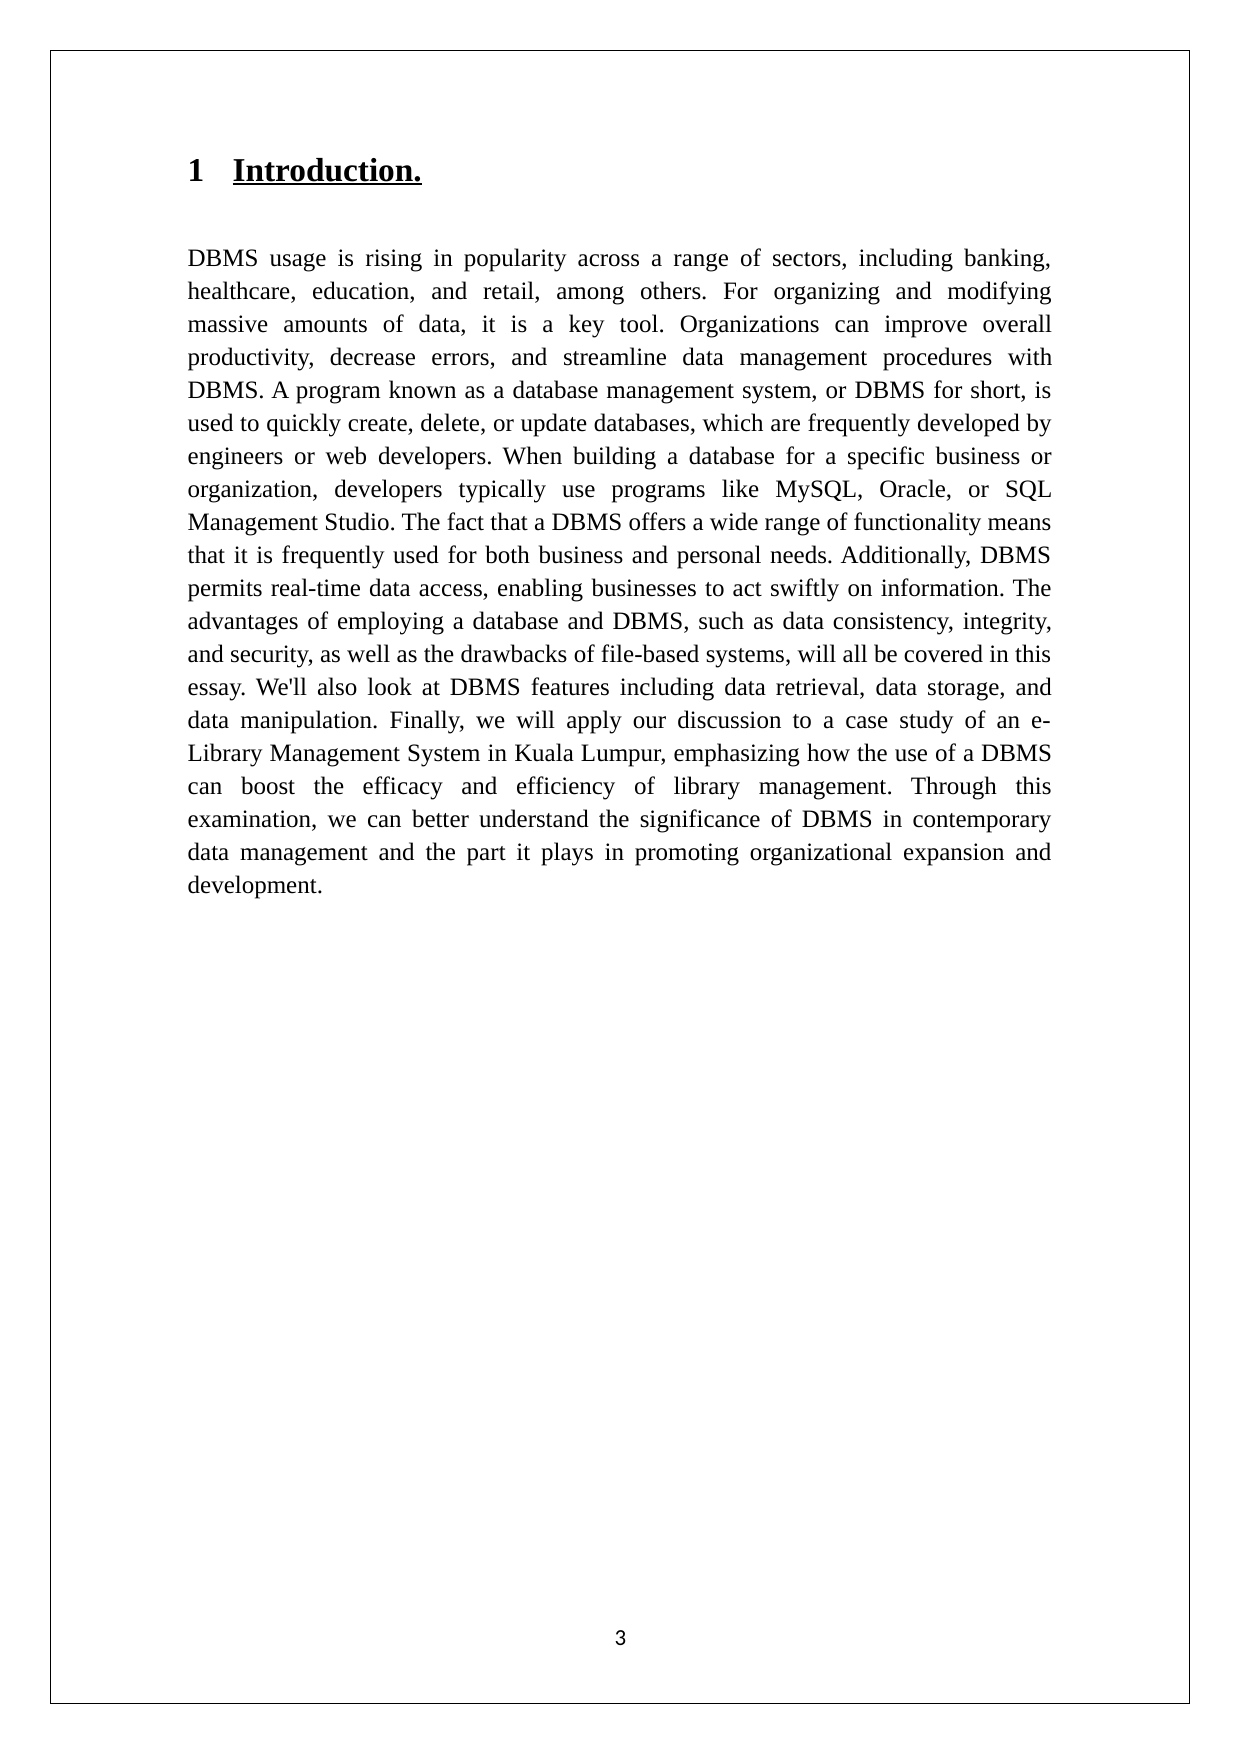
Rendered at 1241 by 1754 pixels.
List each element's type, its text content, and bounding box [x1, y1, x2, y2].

subtitle Introduction. [187, 150, 1053, 188]
text DBMS usage is rising in popularity across a range of sectors, including banking, healthcare, education, and retail, among others. For organizing and modifying massive amounts of data, it is a key tool. Organizations can improve overall productivity, decrease errors, and streamline data management procedures with DBMS. A program known as a database management system, or DBMS for short, is used to quickly create, delete, or update databases, which are frequently developed by engineers or web developers. When building a database for a specific business or organization, developers typically use programs like MySQL, Oracle, or SQL Management Studio. The fact that a DBMS offers a wide range of functionality means that it is frequently used for both business and personal needs. Additionally, DBMS permits real-time data access, enabling businesses to act swiftly on information. The advantages of employing a database and DBMS, such as data consistency, integrity, and security, as well as the drawbacks of file-based systems, will all be covered in this essay. We'll also look at DBMS features including data retrieval, data storage, and data manipulation. Finally, we will apply our discussion to a case study of an e-Library Management System in Kuala Lumpur, emphasizing how the use of a DBMS can boost the efficacy and efficiency of library management. Through this examination, we can better understand the significance of DBMS in contemporary data management and the part it plays in promoting organizational expansion and development. [187, 299, 1053, 552]
text DBMS usage is rising in popularity across a range of sectors, including banking, healthcare, education, and retail, among others. For organizing and modifying massive amounts of data, it is a key tool. Organizations can improve overall productivity, decrease errors, and streamline data management procedures with DBMS. A program known as a database management system, or DBMS for short, is used to quickly create, delete, or update databases, which are frequently developed by engineers or web developers. When building a database for a specific business or organization, developers typically use programs like MySQL, Oracle, or SQL Management Studio. The fact that a DBMS offers a wide range of functionality means that it is frequently used for both business and personal needs. Additionally, DBMS permits real-time data access, enabling businesses to act swiftly on information. The advantages of employing a database and DBMS, such as data consistency, integrity, and security, as well as the drawbacks of file-based systems, will all be covered in this essay. We'll also look at DBMS features including data retrieval, data storage, and data manipulation. Finally, we will apply our discussion to a case study of an e-Library Management System in Kuala Lumpur, emphasizing how the use of a DBMS can boost the efficacy and efficiency of library management. Through this examination, we can better understand the significance of DBMS in contemporary data management and the part it plays in promoting organizational expansion and development. [187, 553, 1053, 899]
